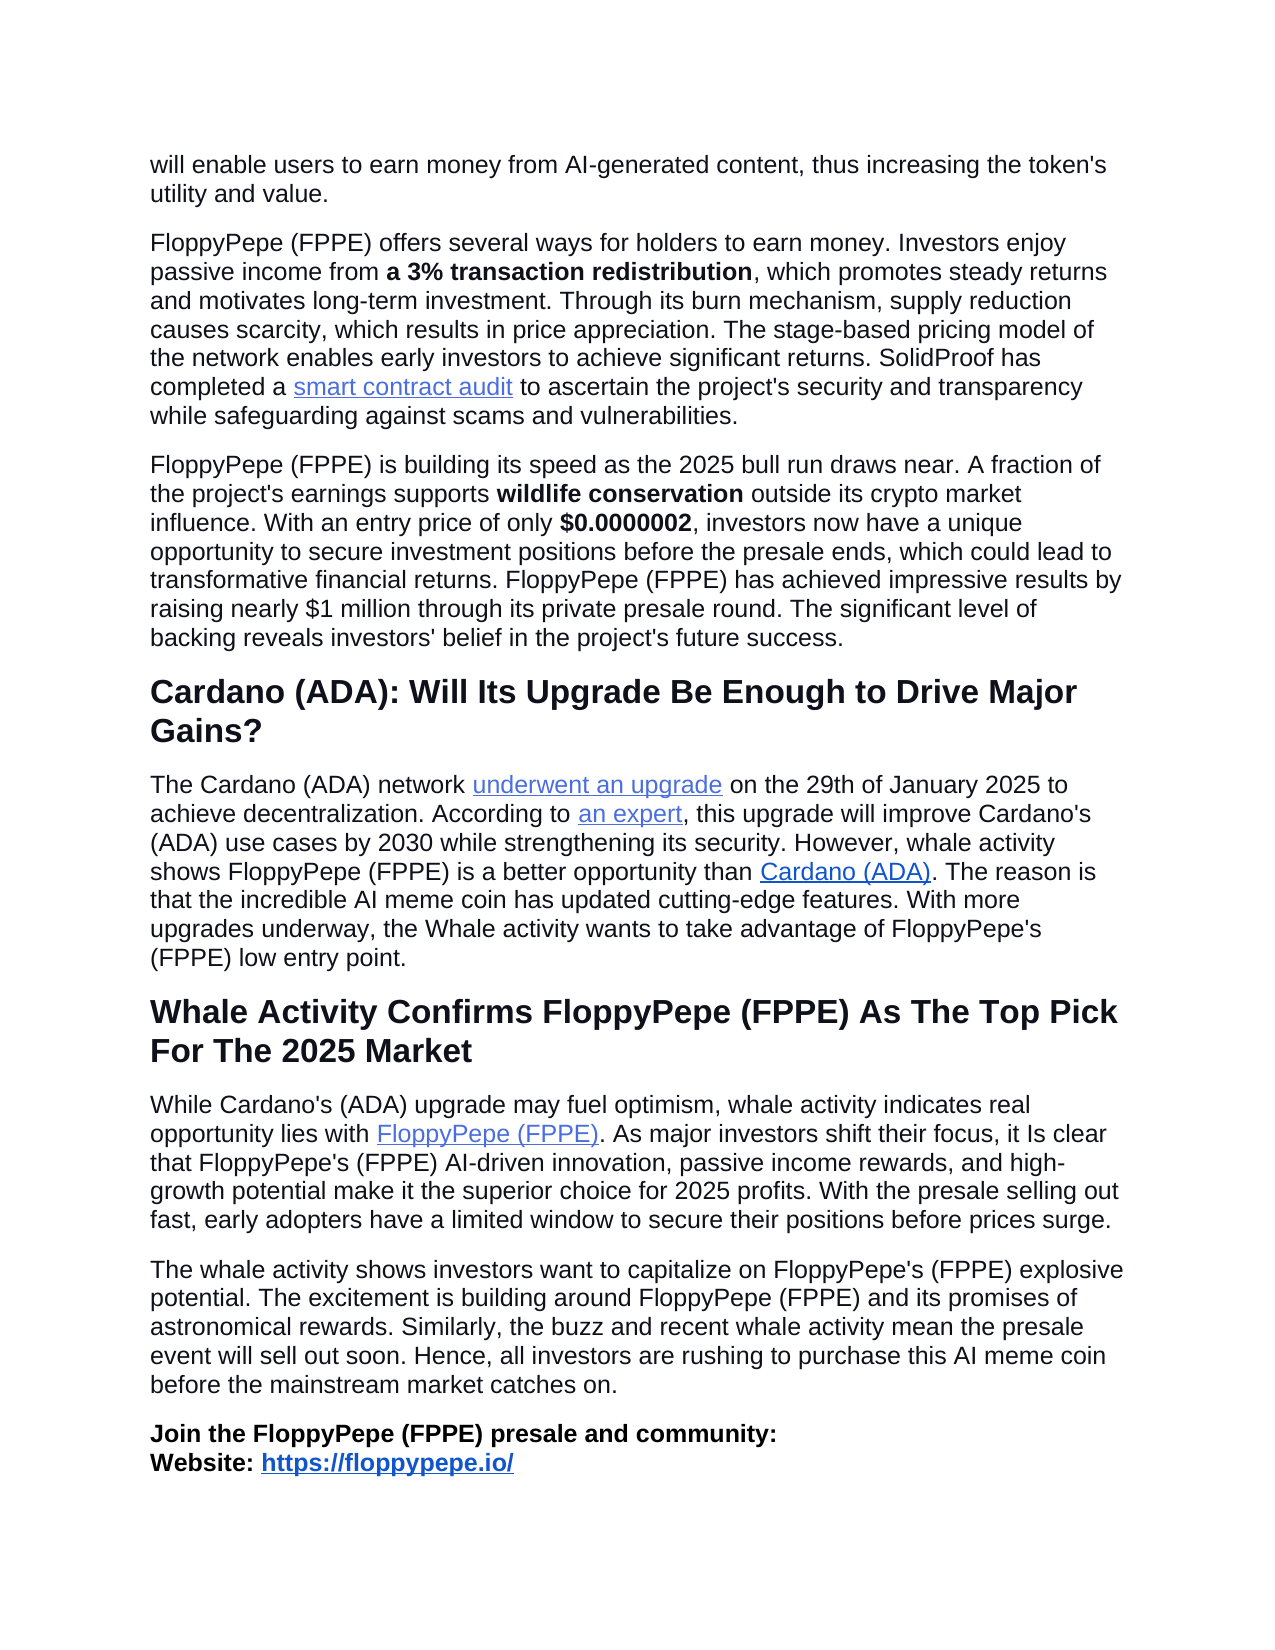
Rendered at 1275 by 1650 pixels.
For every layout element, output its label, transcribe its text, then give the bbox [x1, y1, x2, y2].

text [150, 1419, 1125, 1477]
text The whale activity shows investors want to capitalize on FloppyPepe's (FPPE) explosive potential. The excitement is building around FloppyPepe (FPPE) and its promises of astronomical rewards. Similarly, the buzz and recent whale activity mean the presale event will sell out soon. Hence, all investors are rushing to purchase this AI meme coin before the mainstream market catches on. [150, 1254, 1125, 1398]
subtitle Cardano (ADA): Will Its Upgrade Be Enough to Drive Major Gains? [150, 672, 1125, 749]
text While Cardano's (ADA) upgrade may fuel optimism, whale activity indicates real opportunity lies with FloppyPepe (FPPE). As major investors shift their focus, it Is clear that FloppyPepe's (FPPE) AI-driven innovation, passive income rewards, and high-growth potential make it the superior choice for 2025 profits. With the presale selling out fast, early adopters have a limited window to secure their positions before prices surge. [150, 1090, 1125, 1234]
text The Cardano (ADA) network underwent an upgrade on the 29th of January 2025 to achieve decentralization. According to an expert, this upgrade will improve Cardano's (ADA) use cases by 2030 while strengthening its security. However, whale activity shows FloppyPepe (FPPE) is a better opportunity than Cardano (ADA). The reason is that the incredible AI meme coin has updated cutting-edge features. With more upgrades underway, the Whale activity wants to take advantage of FloppyPepe's (FPPE) low entry point. [150, 770, 1125, 971]
text FloppyPepe (FPPE) is building its speed as the 2025 bull run draws near. A fraction of the project's earnings supports wildlife conservation outside its crypto market influence. With an entry price of only $0.0000002, investors now have a unique opportunity to secure investment positions before the presale ends, which could lead to transformative financial returns. FloppyPepe (FPPE) has achieved impressive results by raising nearly $1 million through its private presale round. The significant level of backing reveals investors' belief in the project's future success. [150, 450, 1125, 652]
subtitle Whale Activity Confirms FloppyPepe (FPPE) As The Top Pick For The 2025 Market [150, 992, 1125, 1069]
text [150, 150, 1125, 207]
text FloppyPepe (FPPE) offers several ways for holders to earn money. Investors enjoy passive income from a 3% transaction redistribution, which promotes steady returns and motivates long-term investment. Through its burn mechanism, supply reduction causes scarcity, which results in price appreciation. The stage-based pricing model of the network enables early investors to achieve significant returns. SolidProof has completed a smart contract audit to ascertain the project's security and transparency while safeguarding against scams and vulnerabilities. [150, 228, 1125, 429]
